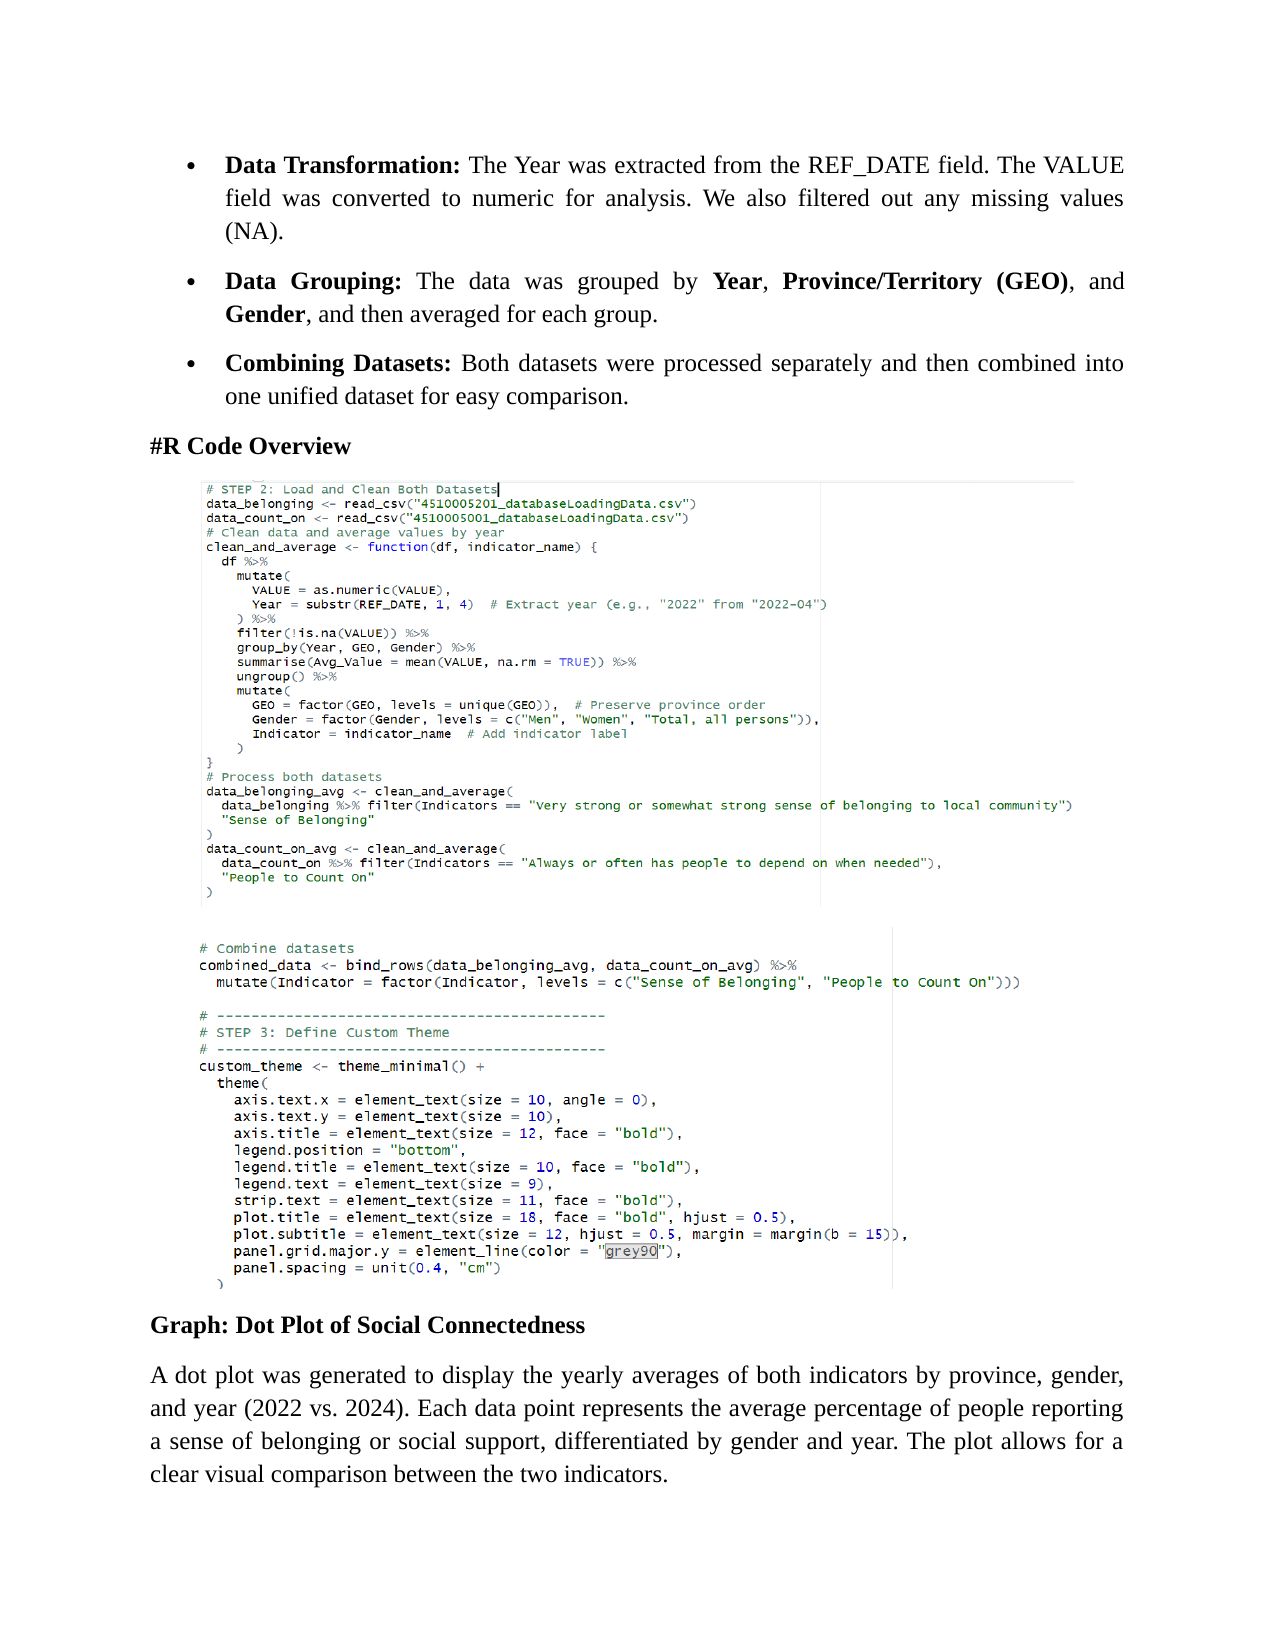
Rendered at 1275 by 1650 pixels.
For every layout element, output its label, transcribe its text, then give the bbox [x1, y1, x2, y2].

list Data Grouping: The data was grouped by Year, Province/Territory (GEO), and Gender, and then averaged for each group. [187, 266, 1125, 327]
text A dot plot was generated to display the yearly averages of both indicators by province, gender, and year (2022 vs. 2024). Each data point represents the average percentage of people reporting a sense of belonging or social support, differentiated by gender and year. The plot allows for a clear visual comparison between the two indicators. [150, 1360, 1125, 1488]
text Graph: Dot Plot of Social Connectedness [150, 1311, 1125, 1339]
picture [198, 927, 1077, 1289]
picture [201, 480, 1075, 907]
list Combining Datasets: Both datasets were processed separately and then combined into one unified dataset for easy comparison. [187, 348, 1125, 410]
text #R Code Overview [150, 431, 1125, 460]
list Data Transformation: The Year was extracted from the REF_DATE field. The VALUE field was converted to numeric for analysis. We also filtered out any missing values (NA). [187, 150, 1125, 245]
